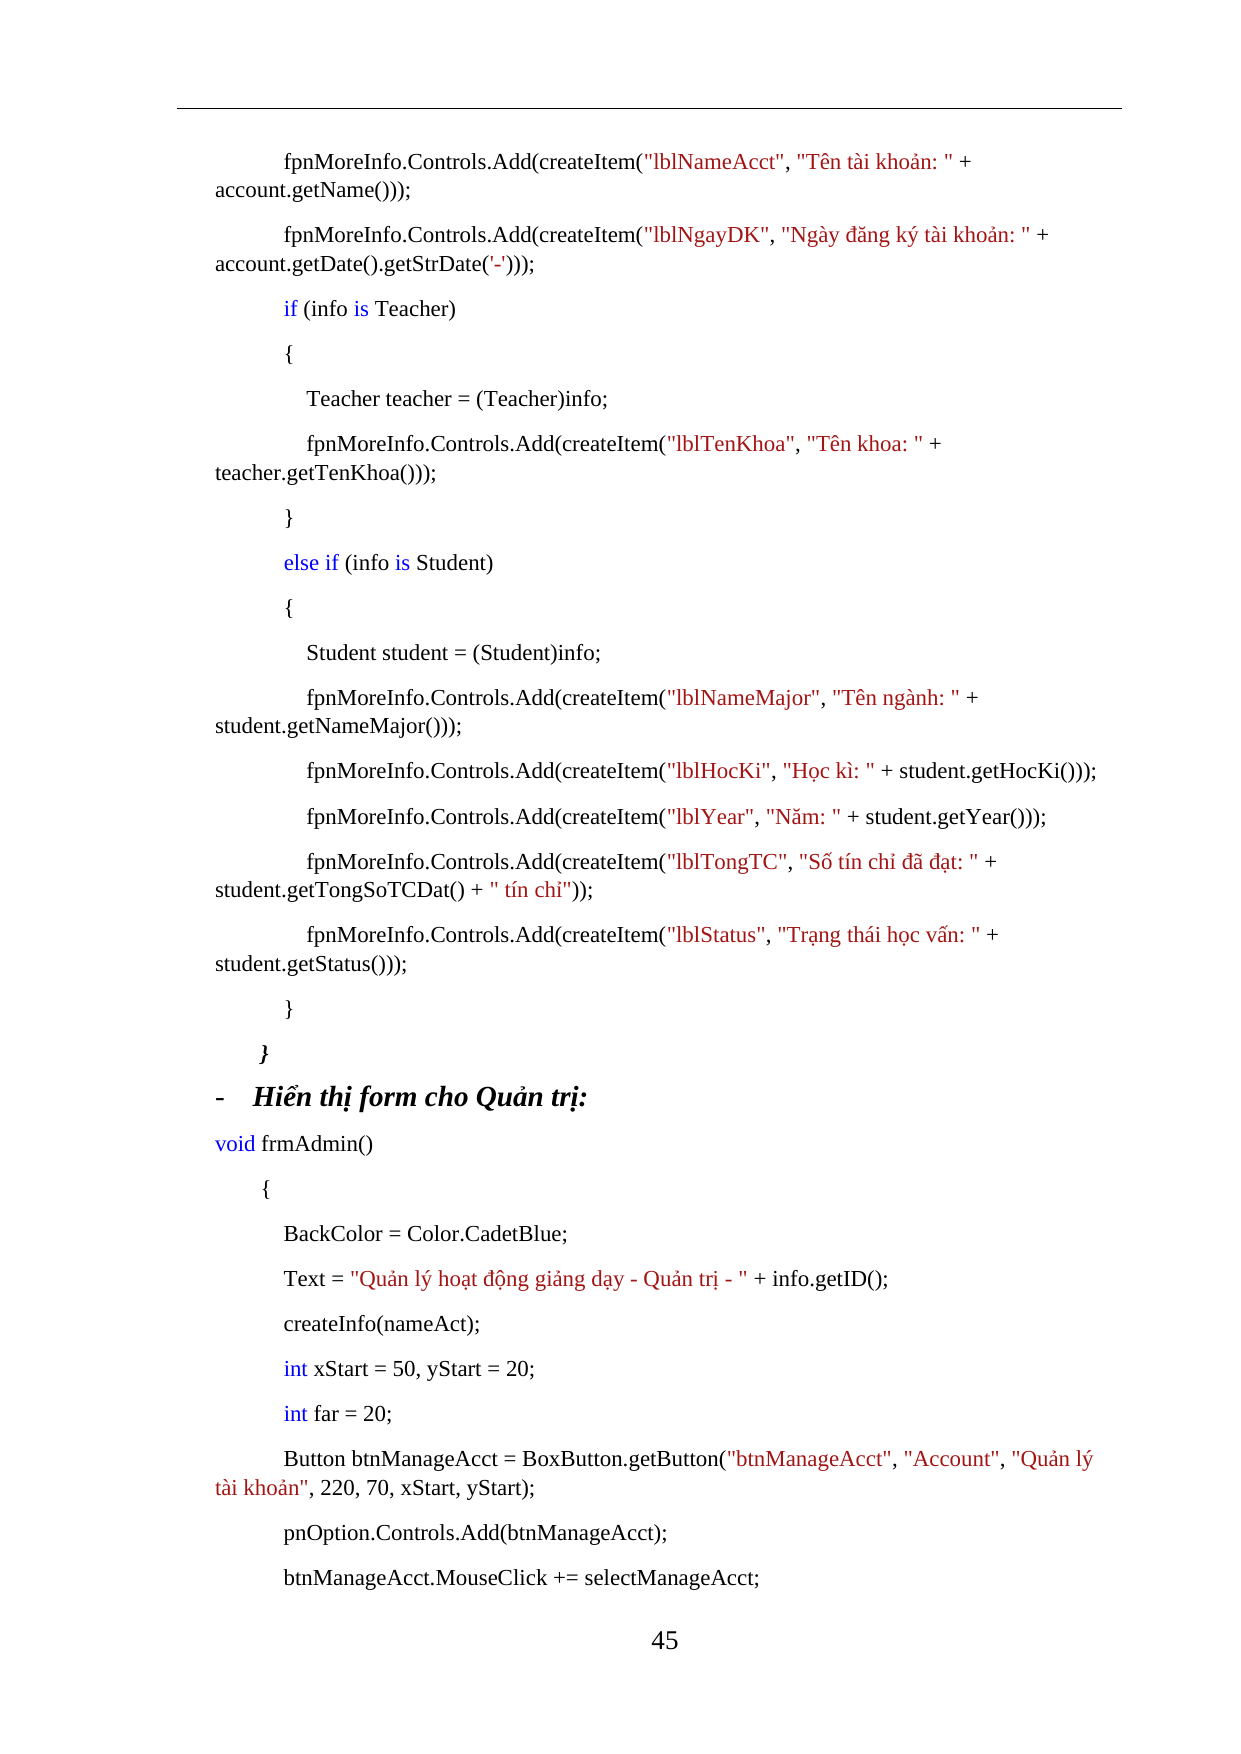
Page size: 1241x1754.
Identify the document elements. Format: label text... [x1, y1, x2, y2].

list } [215, 1040, 1122, 1066]
text fpnMoreInfo.Controls.Add(createItem("lblTenKhoa", "Tên khoa: " + teacher.getTenKhoa())); [215, 430, 1122, 485]
text fpnMoreInfo.Controls.Add(createItem("lblNameMajor", "Tên ngành: " + student.getNameMajor())); [215, 684, 1122, 739]
text Text = "Quản lý hoạt động giảng dạy - Quản trị - " + info.getID(); [215, 1265, 1122, 1291]
text } [215, 504, 1122, 530]
text fpnMoreInfo.Controls.Add(createItem("lblTongTC", "Số tín chỉ đã đạt: " + student.getTongSoTCDat() + " tín chỉ")); [215, 848, 1122, 903]
text btnManageAcct.MouseClick += selectManageAcct; [215, 1564, 1122, 1591]
text createInfo(nameAct); [215, 1310, 1122, 1337]
text fpnMoreInfo.Controls.Add(createItem("lblHocKi", "Học kì: " + student.getHocKi())); [215, 758, 1122, 784]
text fpnMoreInfo.Controls.Add(createItem("lblStatus", "Trạng thái học vấn: " + student.getStatus())); [215, 921, 1122, 976]
text pnOption.Controls.Add(btnManageAcct); [215, 1519, 1122, 1545]
text else if (info is Student) [215, 549, 1122, 575]
text int far = 20; [215, 1400, 1122, 1427]
text if (info is Teacher) [215, 295, 1122, 321]
text } [215, 995, 1122, 1021]
text fpnMoreInfo.Controls.Add(createItem("lblNgayDK", "Ngày đăng ký tài khoản: " + account.getDate().getStrDate('-'))); [215, 221, 1122, 276]
text BackColor = Color.CadetBlue; [215, 1220, 1122, 1246]
text Button btnManageAcct = BoxButton.getButton("btnManageAcct", "Account", "Quản lý tài khoản", 220, 70, xStart, yStart); [215, 1446, 1122, 1500]
text { [215, 594, 1122, 620]
text void frmAdmin() [215, 1130, 1122, 1156]
text Student student = (Student)info; [215, 639, 1122, 665]
text { [215, 340, 1122, 366]
text Teacher teacher = (Teacher)info; [215, 385, 1122, 411]
text fpnMoreInfo.Controls.Add(createItem("lblNameAcct", "Tên tài khoản: " + account.getName())); [215, 148, 1122, 202]
text { [215, 1175, 1122, 1201]
text fpnMoreInfo.Controls.Add(createItem("lblYear", "Năm: " + student.getYear())); [215, 803, 1122, 829]
text int xStart = 50, yStart = 20; [215, 1355, 1122, 1382]
list Hiển thị form cho Quản trị: [215, 1079, 1122, 1113]
